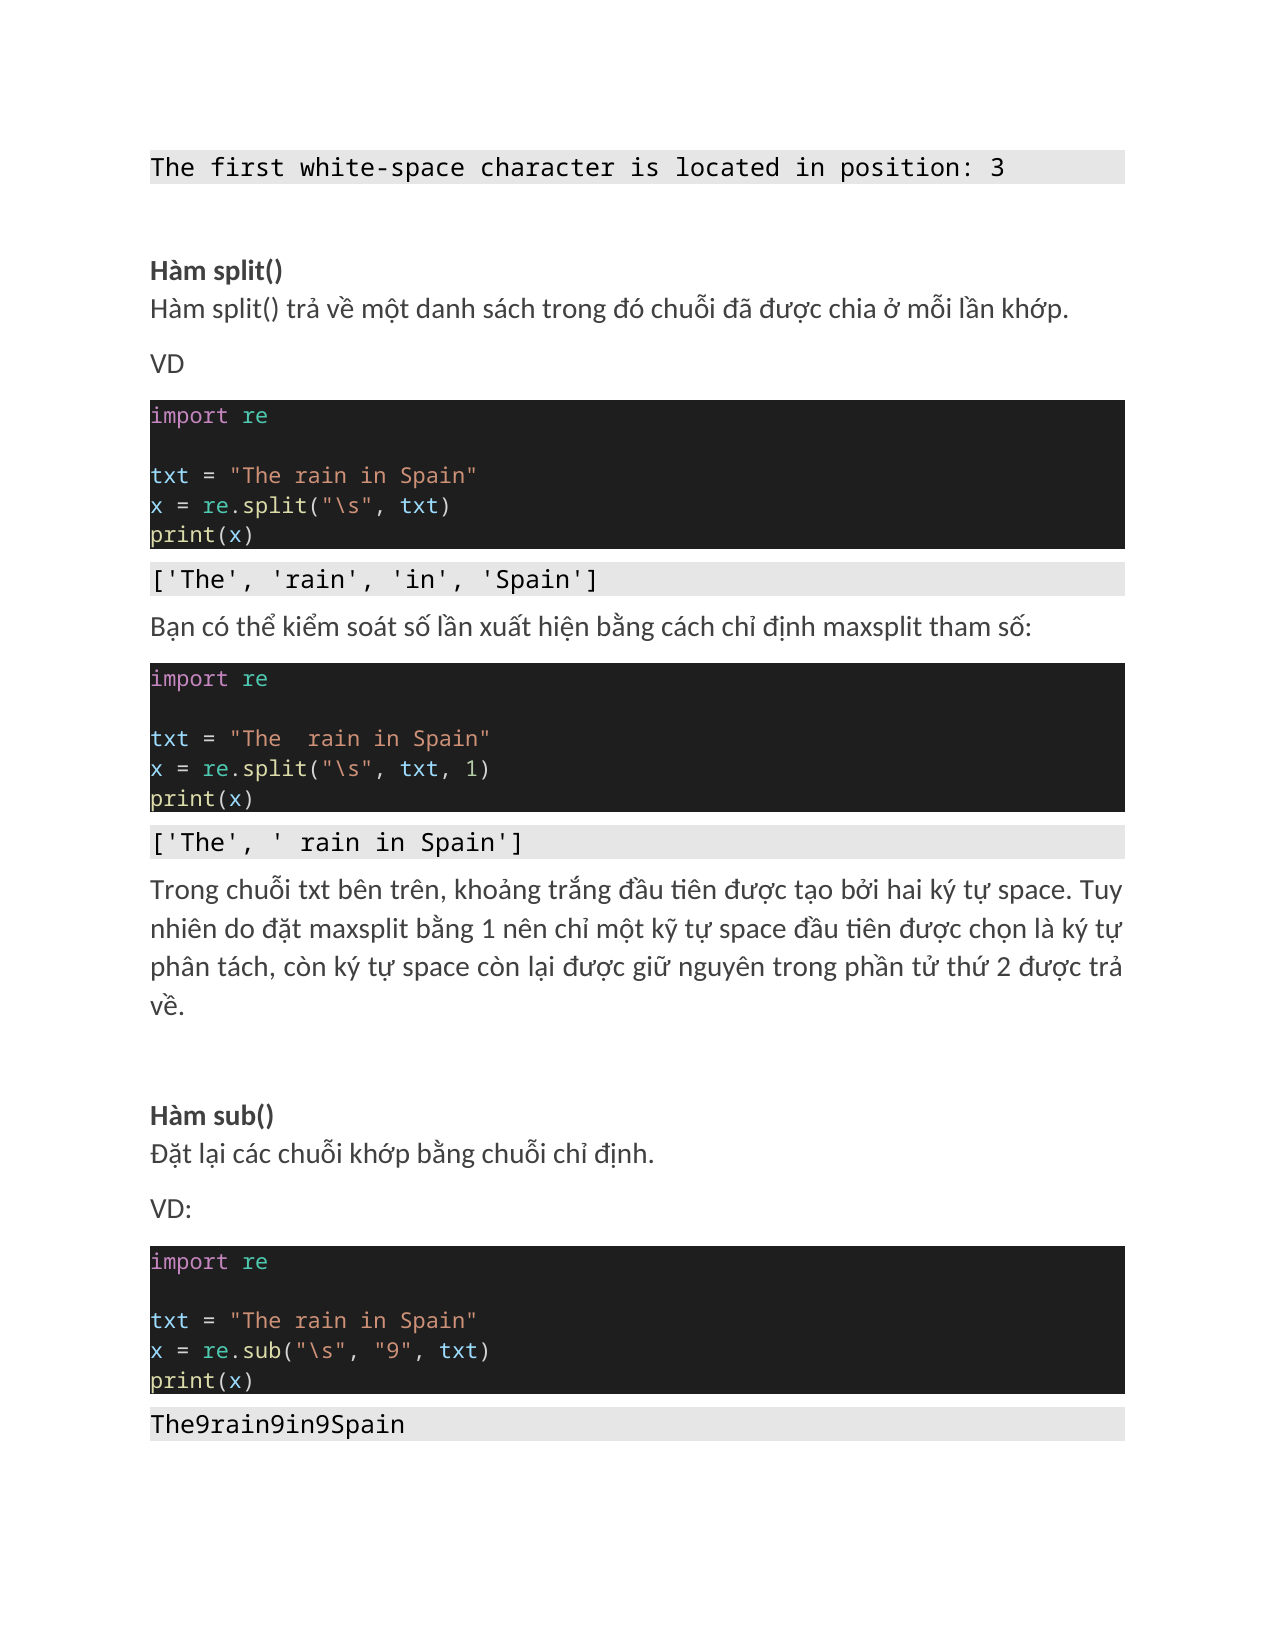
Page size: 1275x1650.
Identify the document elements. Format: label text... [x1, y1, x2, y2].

text import re [150, 400, 1125, 430]
text VD: [150, 1191, 1125, 1226]
text import re [150, 663, 1125, 693]
text print(x) [150, 1365, 1125, 1394]
text txt = "The rain in Spain" [150, 1305, 1125, 1335]
text x = re.split("\s", txt) [150, 490, 1125, 519]
text x = re.sub("\s", "9", txt) [150, 1335, 1125, 1365]
text print(x) [150, 783, 1125, 812]
subtitle Hàm split() [150, 252, 1125, 287]
subtitle Hàm sub() [150, 1097, 1125, 1133]
text The first white-space character is located in position: 3 [150, 150, 1125, 184]
text Hàm split() trả về một danh sách trong đó chuỗi đã được chia ở mỗi lần khớp. [150, 290, 1125, 326]
text Trong chuỗi txt bên trên, khoảng trắng đầu tiên được tạo bởi hai ký tự space. Tuy nhiên do đặt maxsplit bằng 1 nên chỉ một kỹ tự space đầu tiên được chọn là ký tự phân tách, còn ký tự space còn lại được giữ nguyên trong phần tử thứ 2 được trả về. [150, 871, 1125, 1022]
text import re [150, 1246, 1125, 1275]
text VD [150, 345, 1125, 381]
text Bạn có thể kiểm soát số lần xuất hiện bằng cách chỉ định maxsplit tham số: [150, 608, 1125, 644]
text Đặt lại các chuỗi khớp bằng chuỗi chỉ định. [150, 1135, 1125, 1171]
text print(x) [150, 519, 1125, 549]
text ['The', ' rain in Spain'] [150, 825, 1125, 859]
text txt = "The rain in Spain" [150, 723, 1125, 753]
text ['The', 'rain', 'in', 'Spain'] [150, 562, 1125, 596]
text x = re.split("\s", txt, 1) [150, 753, 1125, 783]
text The9rain9in9Spain [150, 1407, 1125, 1441]
text txt = "The rain in Spain" [150, 460, 1125, 490]
